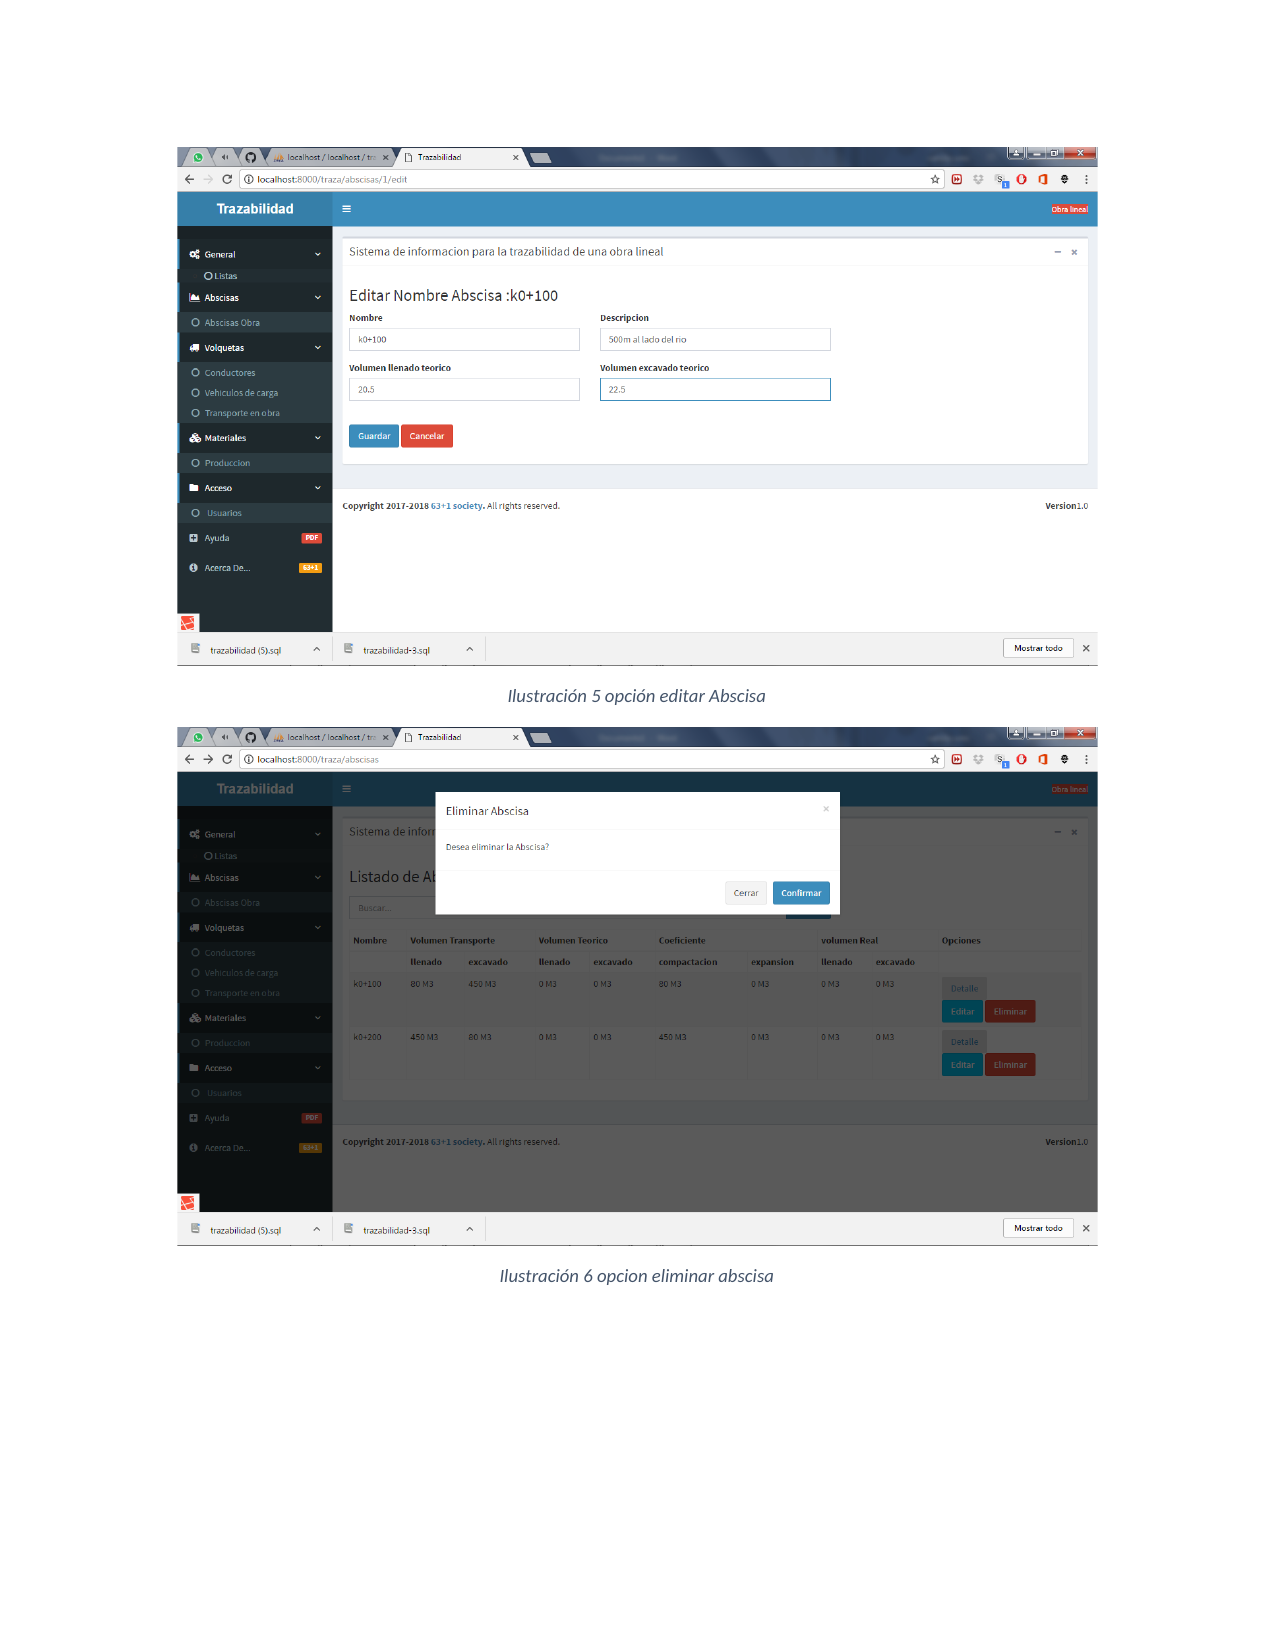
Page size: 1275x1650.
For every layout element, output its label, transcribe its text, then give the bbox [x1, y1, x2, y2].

picture [177, 727, 1098, 1246]
picture [177, 147, 1098, 666]
